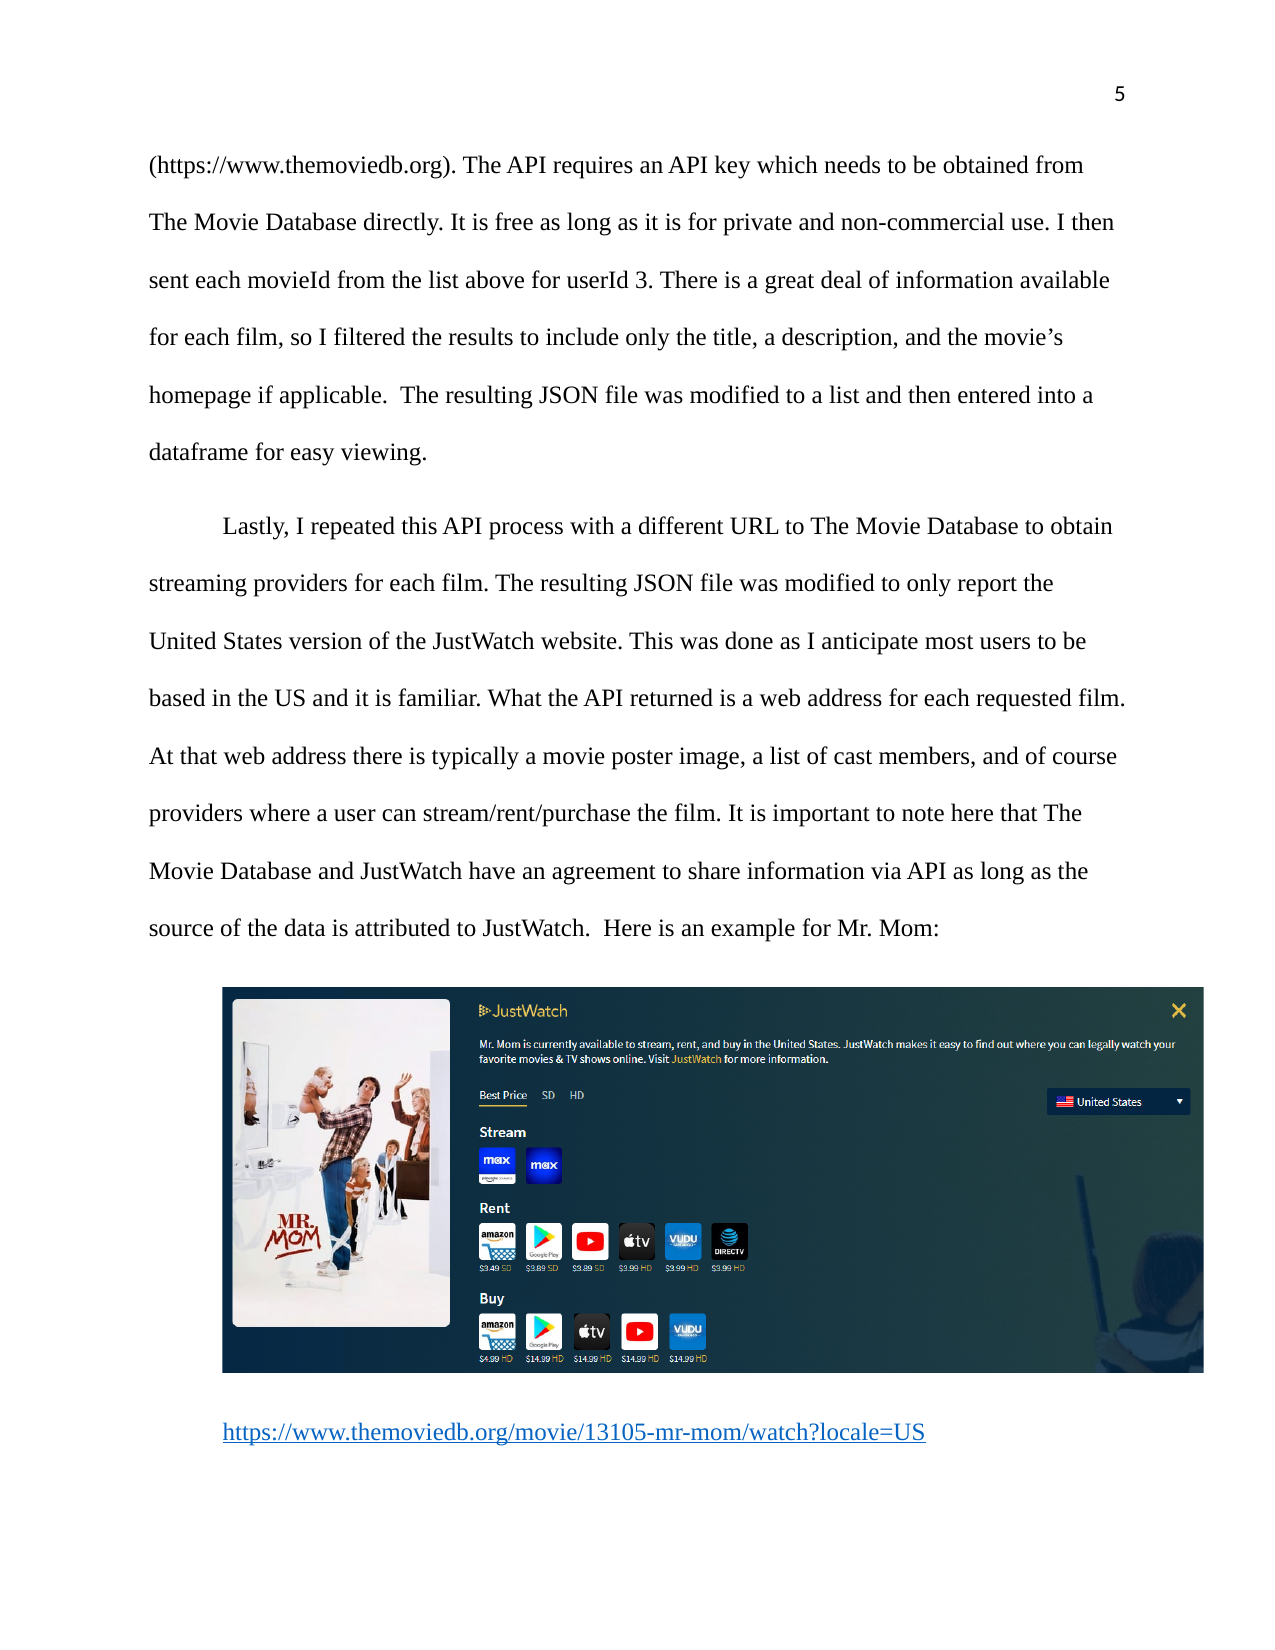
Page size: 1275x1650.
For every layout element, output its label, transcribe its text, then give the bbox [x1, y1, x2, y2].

picture [222, 987, 1204, 1373]
text https://www.themoviedb.org/movie/13105-mr-mom/watch?locale=US [148, 1417, 1127, 1446]
text Lastly, I repeated this API process with a different URL to The Movie Database to obtain streaming providers for each film. The resulting JSON file was modified to only report the United States version of the JustWatch website. This was done as I anticipate most users to be based in the US and it is familiar. What the API returned is a web address for each requested film. At that web address there is typically a movie poster image, a list of cast members, and of course providers where a user can stream/rent/purchase the film. It is important to note here that The Movie Database and JustWatch have an agreement to share information via API as long as the source of the data is attributed to JustWatch. Here is an example for Mr. Mom: [148, 511, 1127, 942]
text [148, 150, 1127, 466]
